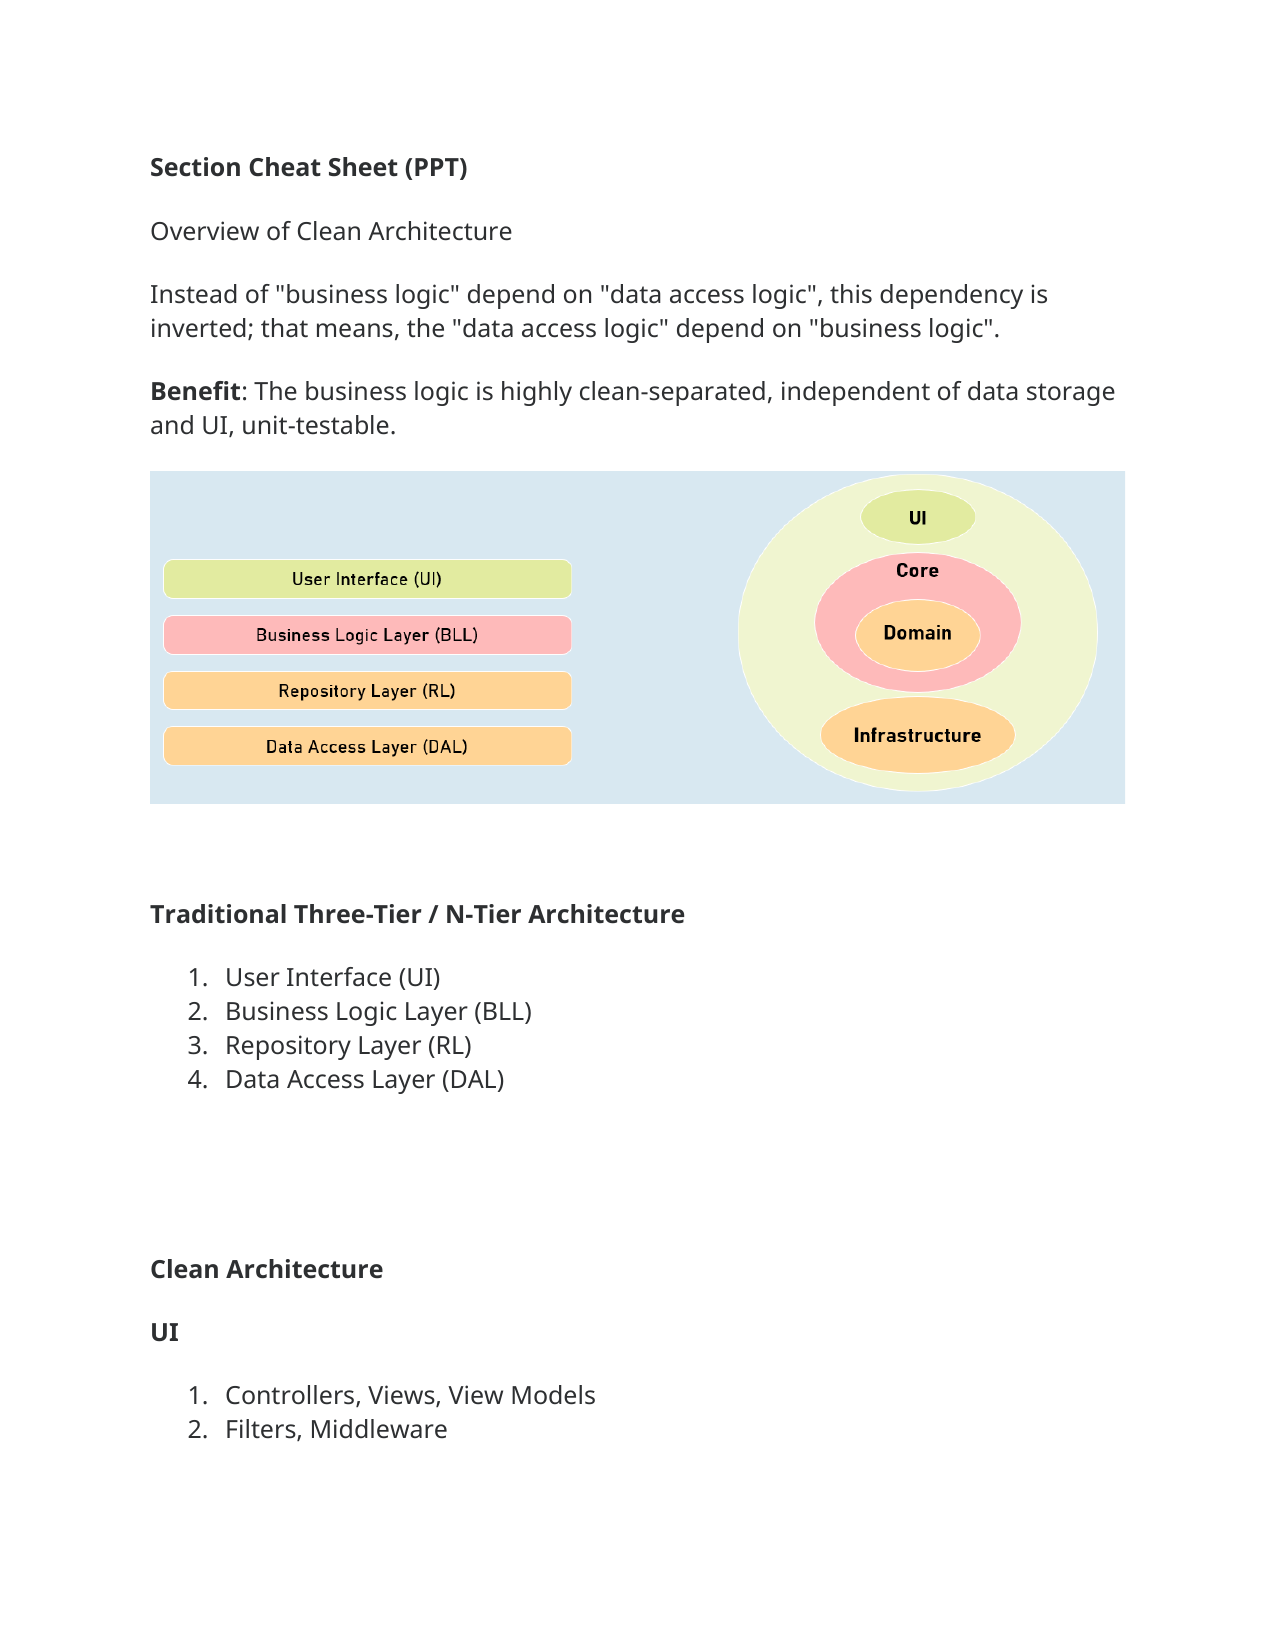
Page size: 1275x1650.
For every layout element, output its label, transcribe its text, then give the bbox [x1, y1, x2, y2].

list Business Logic Layer (BLL) [187, 994, 1125, 1028]
text Overview of Clean Architecture [150, 213, 1125, 247]
list User Interface (UI) [187, 960, 1125, 994]
text Section Cheat Sheet (PPT) [150, 150, 1125, 184]
picture [150, 471, 1125, 804]
text Clean Architecture [150, 1252, 1125, 1286]
list Filters, Middleware [187, 1412, 1125, 1446]
text UI [150, 1315, 1125, 1349]
list Controllers, Views, View Models [187, 1378, 1125, 1412]
text Benefit: The business logic is highly clean-separated, independent of data storage and UI, unit-testable. [150, 374, 1125, 442]
text Traditional Three-Tier / N-Tier Architecture [150, 896, 1125, 931]
list Data Access Layer (DAL) [187, 1062, 1125, 1096]
text Instead of "business logic" depend on "data access logic", this dependency is inverted; that means, the "data access logic" depend on "business logic". [150, 276, 1125, 344]
list Repository Layer (RL) [187, 1028, 1125, 1062]
